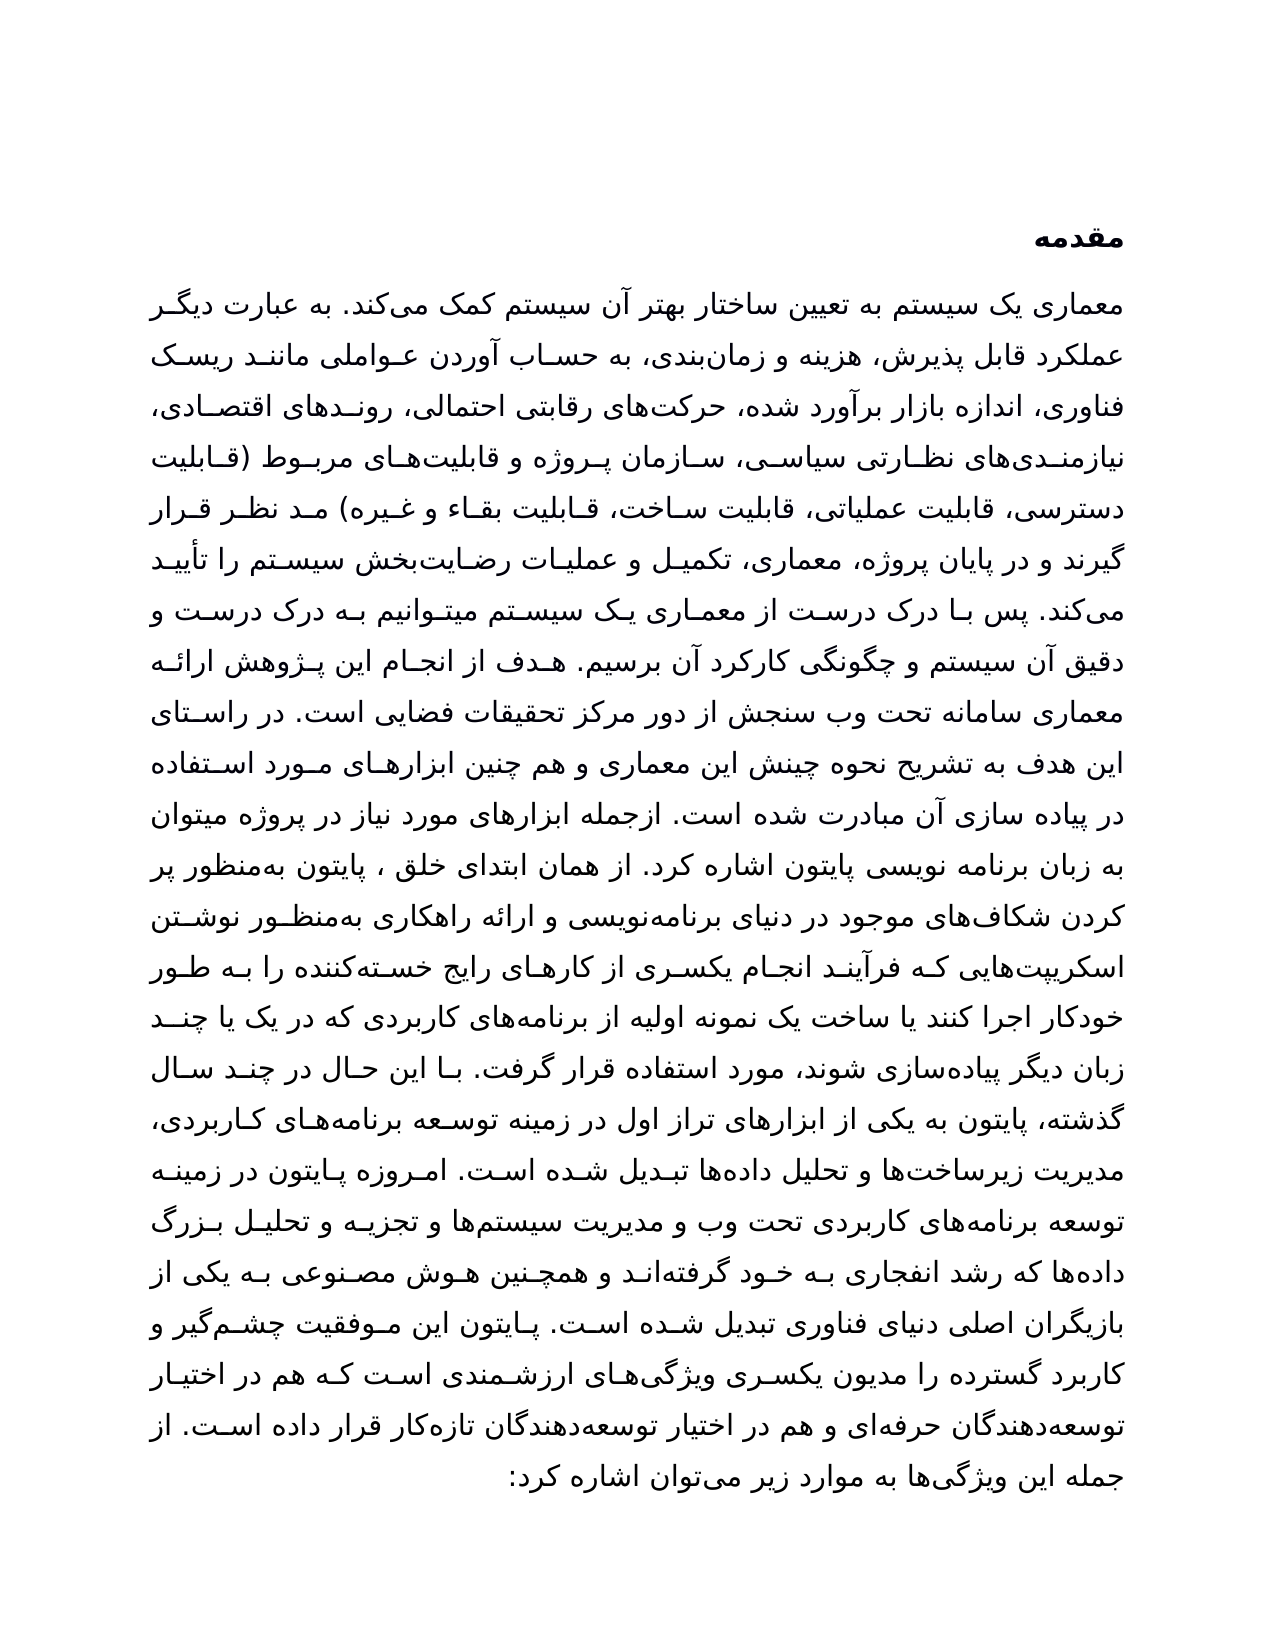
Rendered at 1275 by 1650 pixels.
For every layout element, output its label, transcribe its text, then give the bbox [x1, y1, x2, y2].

text مقدمه [150, 220, 1125, 254]
text معماری یک سیستم به تعیین ساختار بهتر آن سیستم کمک می‌کند. به عبارت دیگر عملکرد قابل پذیرش، هزینه و زمان‌بندی، به حساب آوردن عواملی مانند ریسک فناوری، اندازه بازار برآورد شده، حرکت‌های رقابتی احتمالی، روندهای اقتصادی، نیازمندی‌های نظارتی سیاسی، سازمان پروژه و قابلیت‌های مربوط (قابلیت دسترسی، قابلیت عملیاتی، قابلیت ساخت، قابلیت بقاء و غیره) مد نظر قرار گیرند و در پایان پروژه، معماری، تکمیل و عملیات رضایت‌بخش سیستم را تأیید می‌کند. پس با درک درست از معماری یک سیستم میتوانیم به درک درست و دقیق آن سیستم و چگونگی کارکرد آن برسیم. هدف از انجام این پژوهش ارائه معماری سامانه تحت وب سنجش از دور مرکز تحقیقات فضایی است. در راستای این هدف به تشریح نحوه چینش این معماری و هم چنین ابزارهای مورد استفاده در پیاده سازی آن مبادرت شده است. ازجمله ابزارهای مورد نیاز در پروژه میتوان به زبان برنامه نویسی پایتون اشاره کرد. از همان ابتدای خلق ، پایتون به‌منظور پر کردن شکاف‌های موجود در دنیای برنامه‌نویسی و ارائه راهکاری به‌منظور نوشتن اسکریپت‌هایی که فرآیند انجام یکسری از کارهای رایج خسته‌کننده را به ‌طور خودکار اجرا کنند یا ساخت یک نمونه اولیه از برنامه‌های کاربردی که در یک یا چند زبان دیگر پیاده‌سازی شوند، مورد استفاده قرار گرفت. با این حال در چند سال گذشته، پایتون به یکی از ابزارهای تراز اول در زمینه توسعه برنامه‌های کاربردی، مدیریت زیرساخت‌ها و تحلیل داده‌ها تبدیل شده است. امروزه پایتون در زمینه توسعه برنامه‌های کاربردی تحت وب و مدیریت سیستم‌ها و تجزیه و تحلیل بزرگ داده‌ها که رشد انفجاری به خود گرفته‌اند و همچنین هوش مصنوعی به یکی از بازیگران اصلی دنیای فناوری تبدیل شده است. پایتون این موفقیت چشم‌گیر و کاربرد گسترده را مدیون یکسری ویژگی‌های ارزشمندی است که هم در اختیار توسعه‌دهندگان حرفه‌ای و هم در اختیار توسعه‌دهندگان تازه‌کار قرار داده است. از جمله این ویژگی‌ها به موارد زیر می‌توان اشاره کرد: [150, 288, 1125, 1493]
